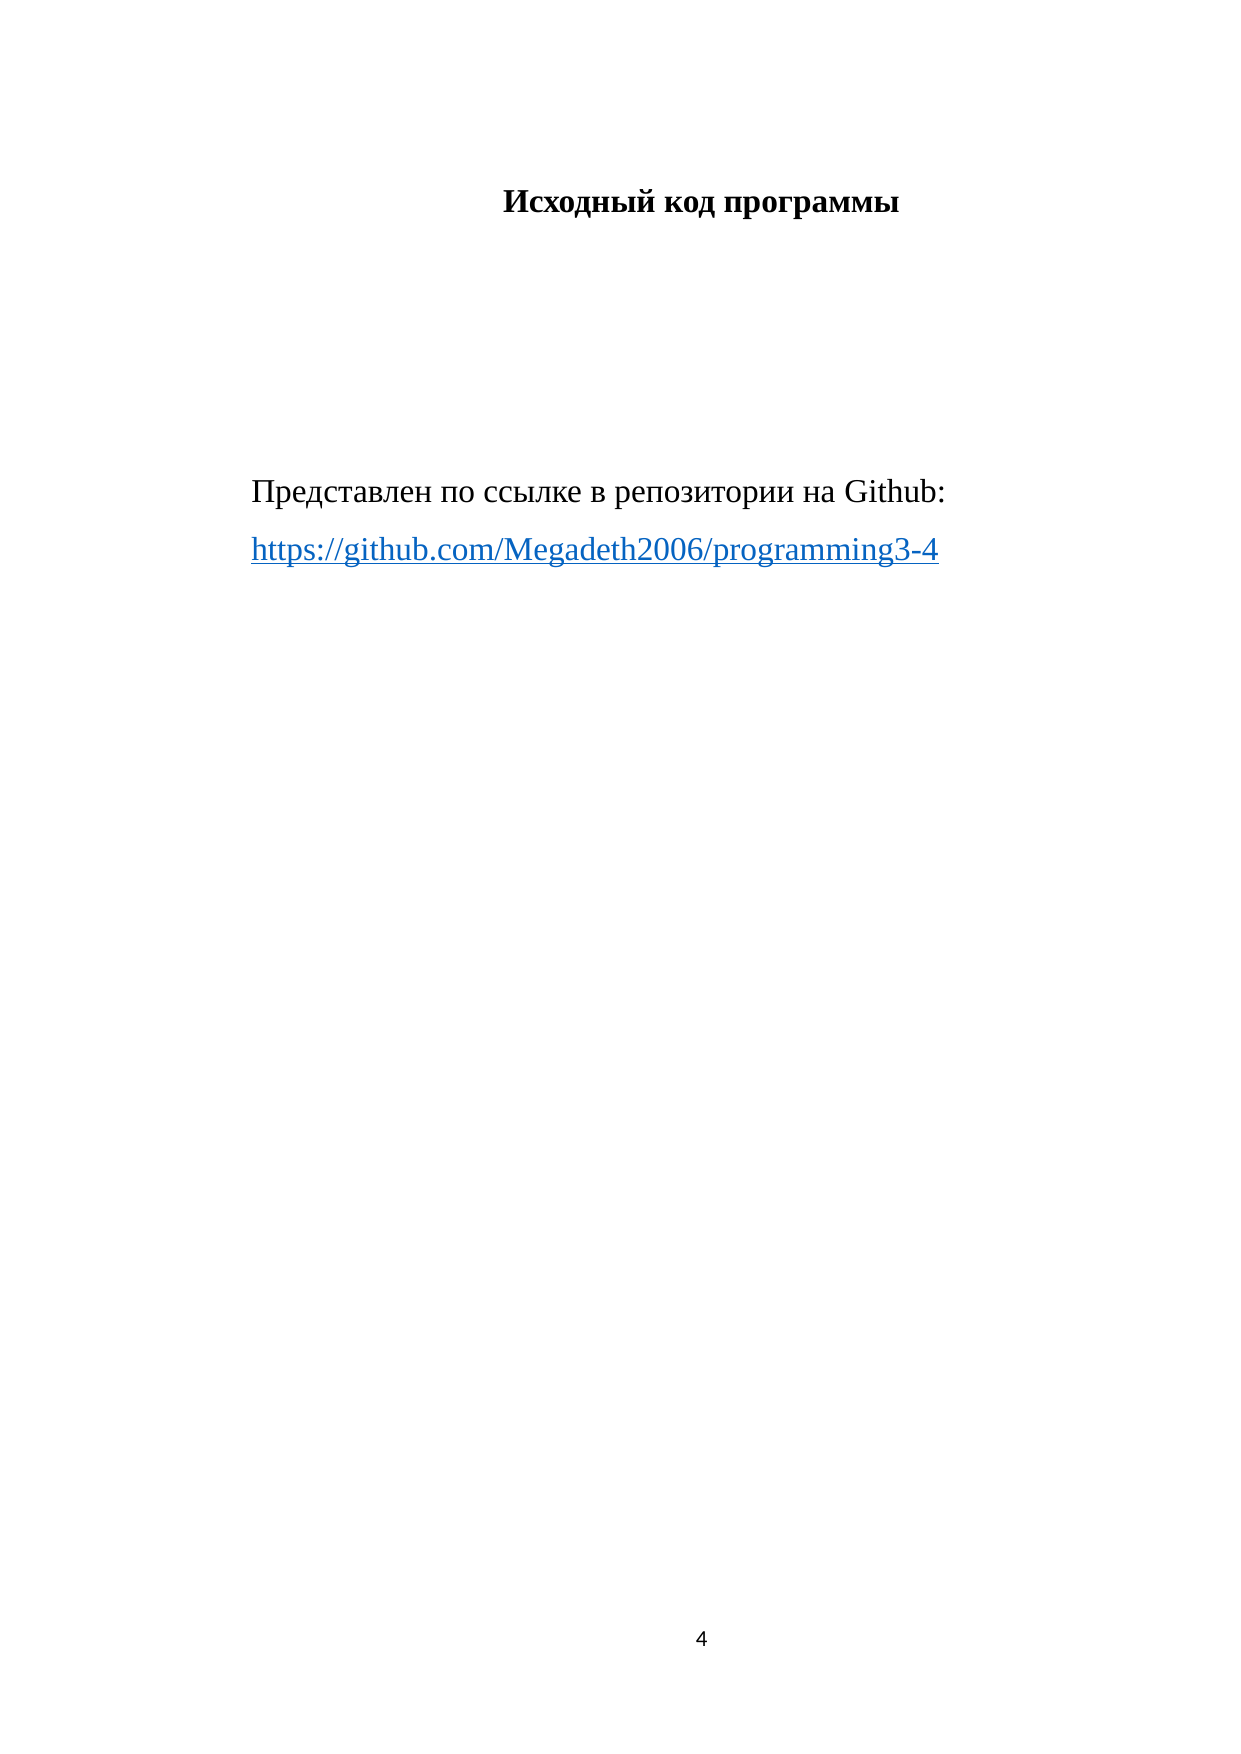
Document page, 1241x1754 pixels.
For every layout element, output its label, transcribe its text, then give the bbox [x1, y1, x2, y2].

text https://github.com/Megadeth2006/programming3-4 [177, 529, 1152, 568]
text Исходный код программы [177, 181, 1152, 220]
text Представлен по ссылке в репозитории на Github: [177, 471, 1152, 510]
